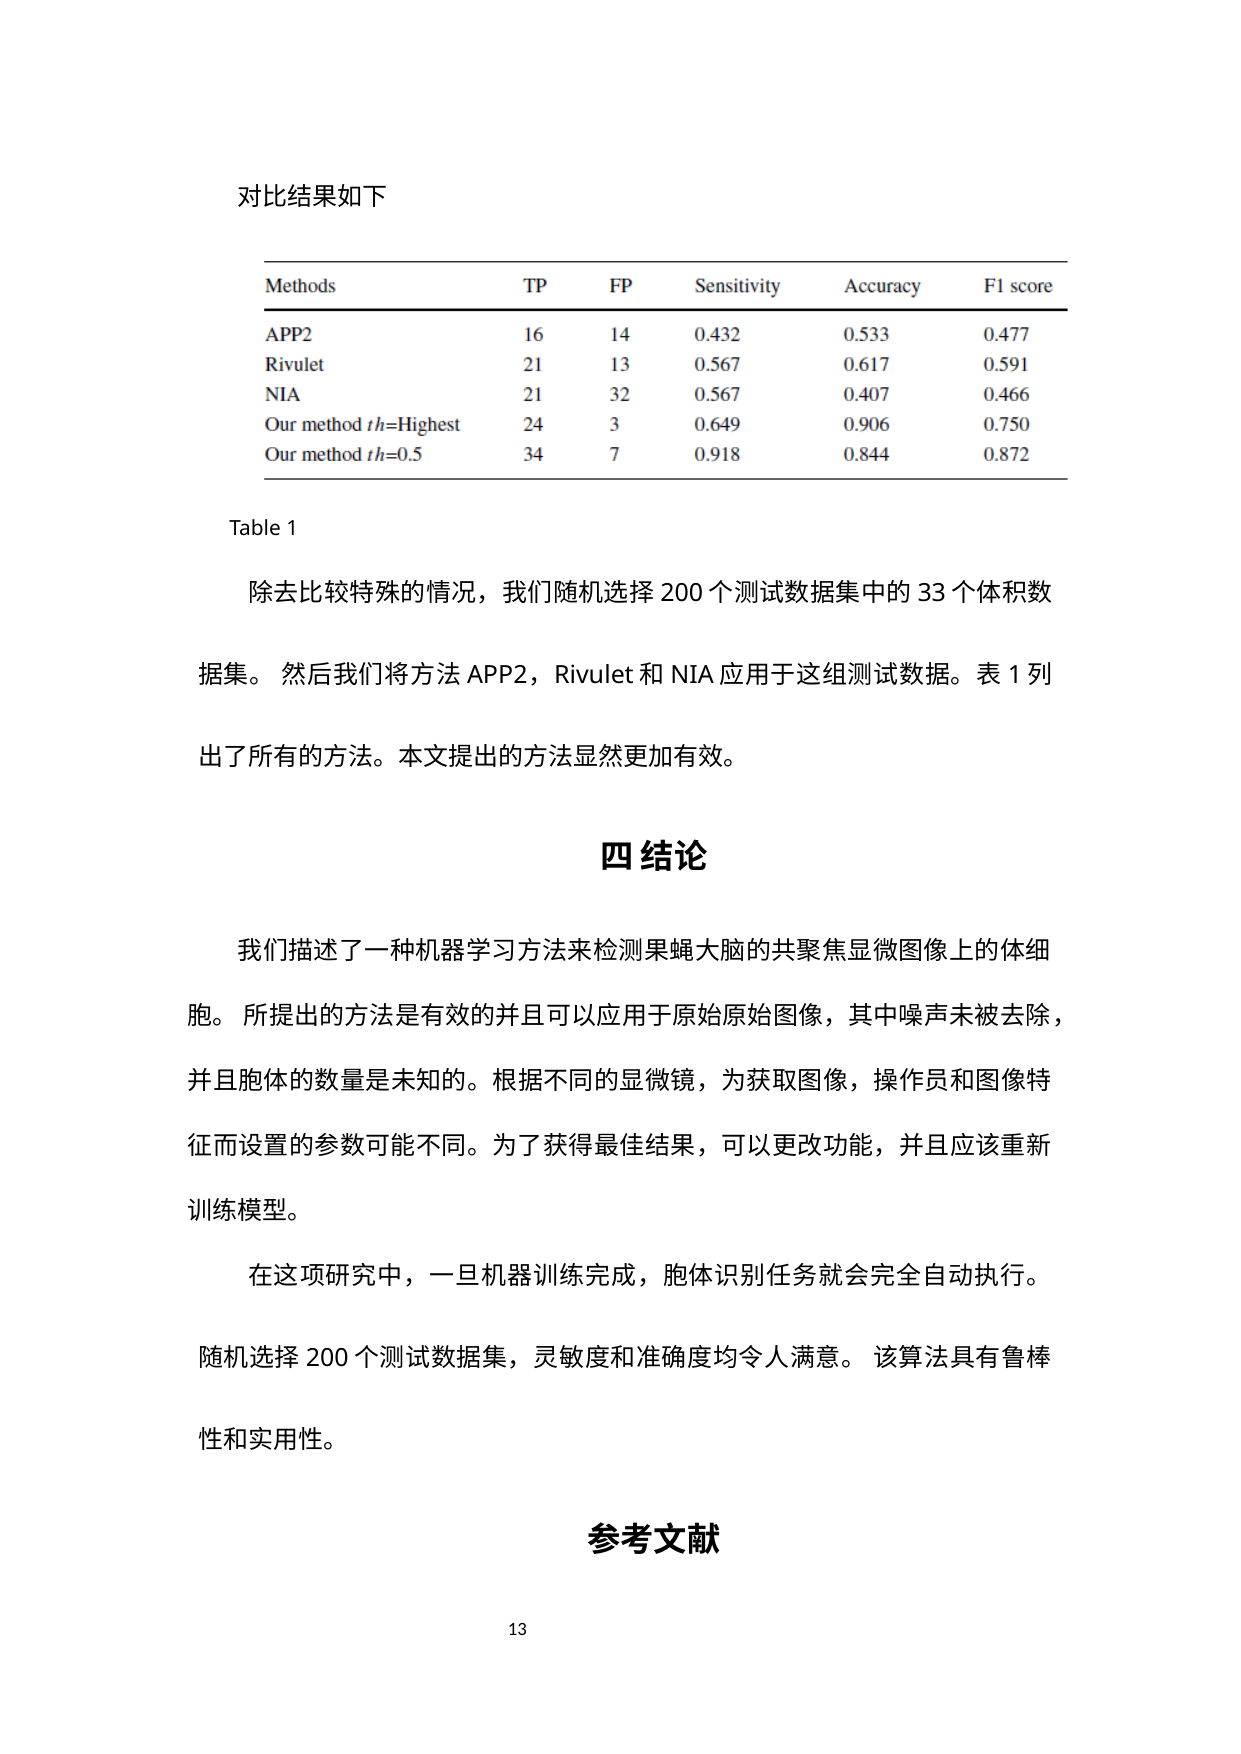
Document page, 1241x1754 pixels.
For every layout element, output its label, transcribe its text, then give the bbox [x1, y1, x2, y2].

text 我们描述了一种机器学习方法来检测果蝇大脑的共聚焦显微图像上的体细胞。 所提出的方法是有效的并且可以应用于原始原始图像，其中噪声未被去除，并且胞体的数量是未知的。根据不同的显微镜，为获取图像，操作员和图像特征而设置的参数可能不同。为了获得最佳结果，可以更改功能，并且应该重新训练模型。 [187, 916, 1053, 1241]
text 在这项研究中，一旦机器训练完成，胞体识别任务就会完全自动执行。 随机选择200个测试数据集，灵敏度和准确度均令人满意。 该算法具有鲁棒性和实用性。 [198, 1241, 1053, 1470]
title 参考文献 [187, 1504, 1053, 1569]
text 除去比较特殊的情况，我们随机选择200个测试数据集中的33个体积数据集。 然后我们将方法APP2，Rivulet和NIA应用于这组测试数据。表1列出了所有的方法。本文提出的方法显然更加有效。 [198, 558, 1053, 787]
title 四 结论 [187, 821, 1053, 886]
picture [233, 245, 1099, 491]
text 对比结果如下 [187, 162, 1053, 227]
